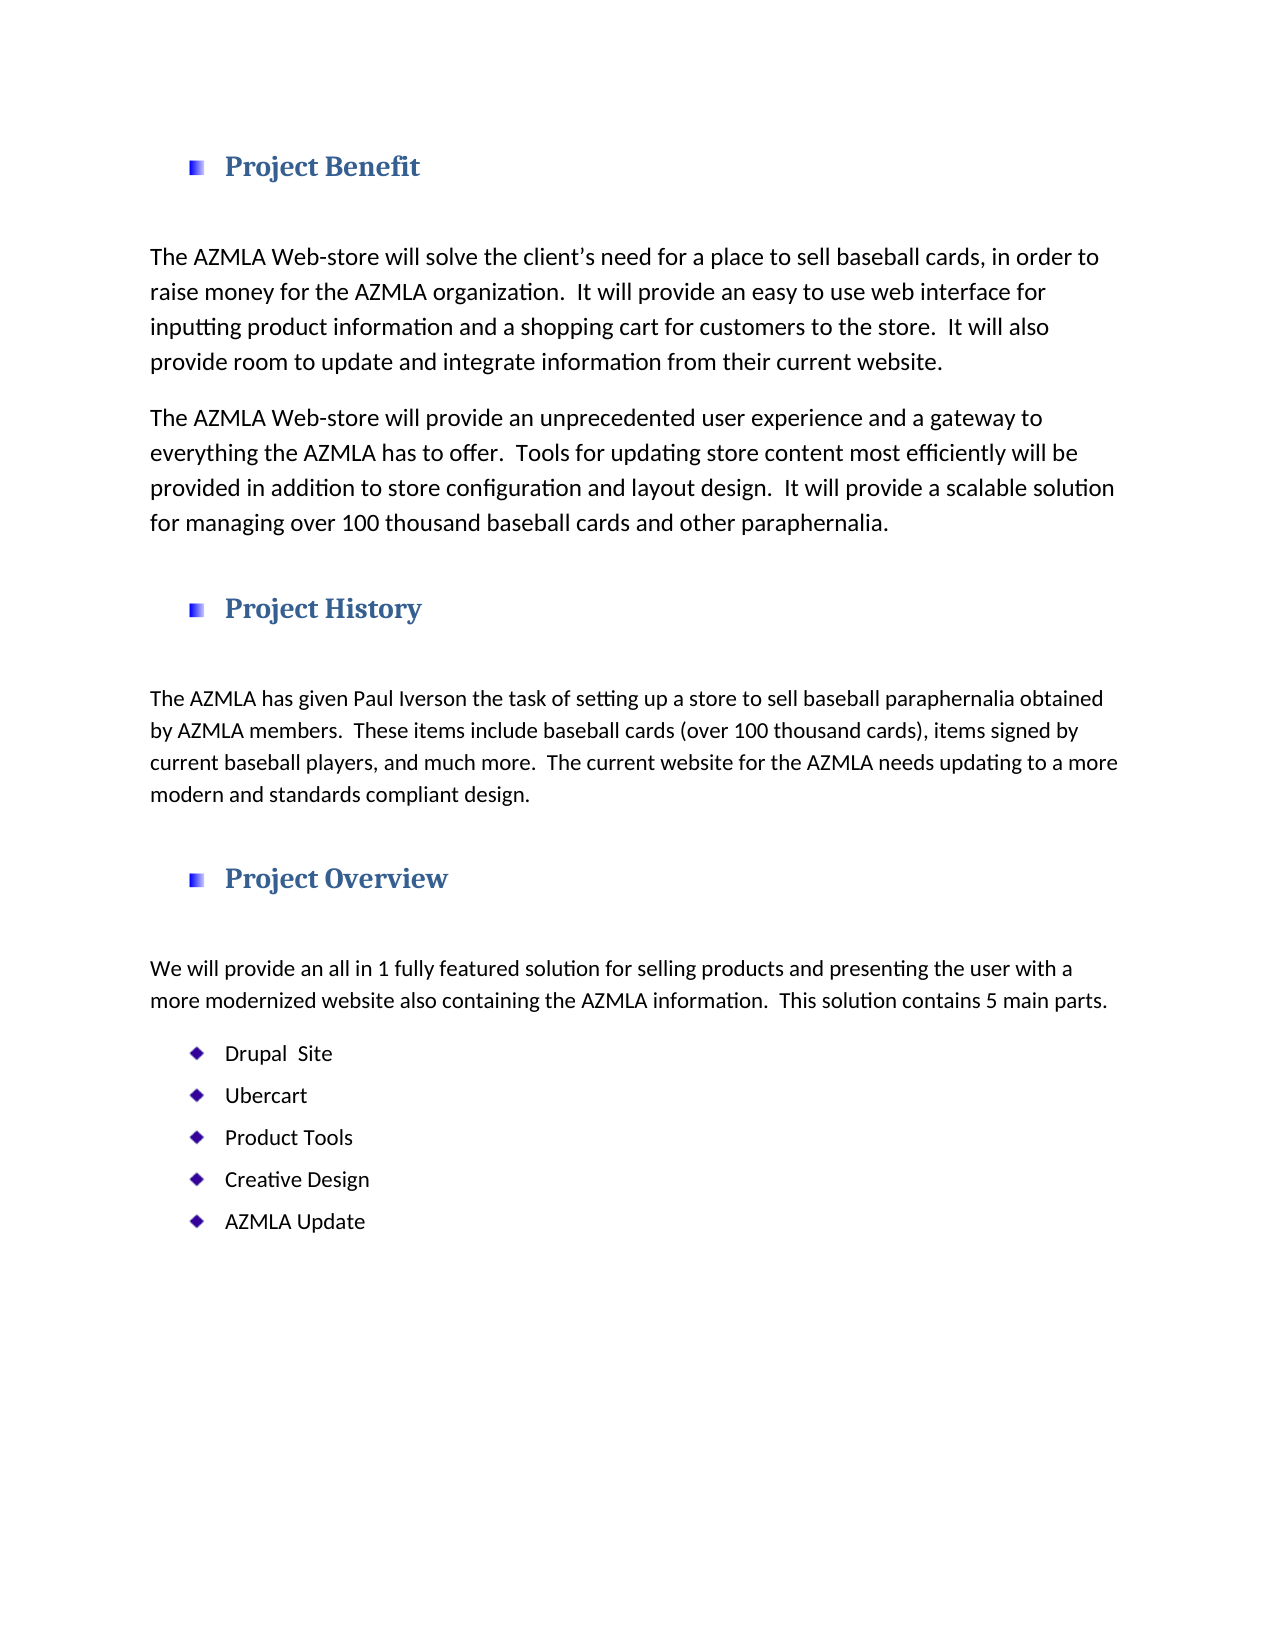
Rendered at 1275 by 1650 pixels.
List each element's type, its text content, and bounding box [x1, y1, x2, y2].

picture [188, 1171, 206, 1188]
list Product Tools [187, 1123, 1125, 1151]
picture [188, 1087, 206, 1104]
text The AZMLA has given Paul Iverson the task of setting up a store to sell baseball paraphernalia obtained by AZMLA members. These items include baseball cards (over 100 thousand cards), items signed by current baseball players, and much more. The current website for the AZMLA needs updating to a more modern and standards compliant design. [150, 684, 1125, 808]
list Drupal Site [187, 1039, 1125, 1067]
picture [188, 1045, 206, 1062]
text The AZMLA Web-store will solve the client’s need for a place to sell baseball cards, in order to raise money for the AZMLA organization. It will provide an easy to use web interface for inputting product information and a shopping cart for customers to the store. It will also provide room to update and integrate information from their current website. [150, 242, 1125, 377]
subtitle Project History [187, 592, 1125, 626]
subtitle Project Overview [187, 863, 1125, 896]
picture [188, 872, 206, 889]
picture [188, 1213, 206, 1230]
text We will provide an all in 1 fully featured solution for selling products and presenting the user with a more modernized website also containing the AZMLA information. This solution contains 5 main parts. [150, 954, 1125, 1014]
list Ubercart [187, 1081, 1125, 1109]
picture [188, 1129, 206, 1146]
list Creative Design [187, 1165, 1125, 1193]
list AZMLA Update [187, 1207, 1125, 1235]
text The AZMLA Web-store will provide an unprecedented user experience and a gateway to everything the AZMLA has to offer. Tools for updating store content most efficiently will be provided in addition to store configuration and layout design. It will provide a scalable solution for managing over 100 thousand baseball cards and other paraphernalia. [150, 402, 1125, 538]
subtitle Project Benefit [187, 150, 1125, 183]
picture [188, 159, 206, 177]
picture [188, 602, 206, 619]
